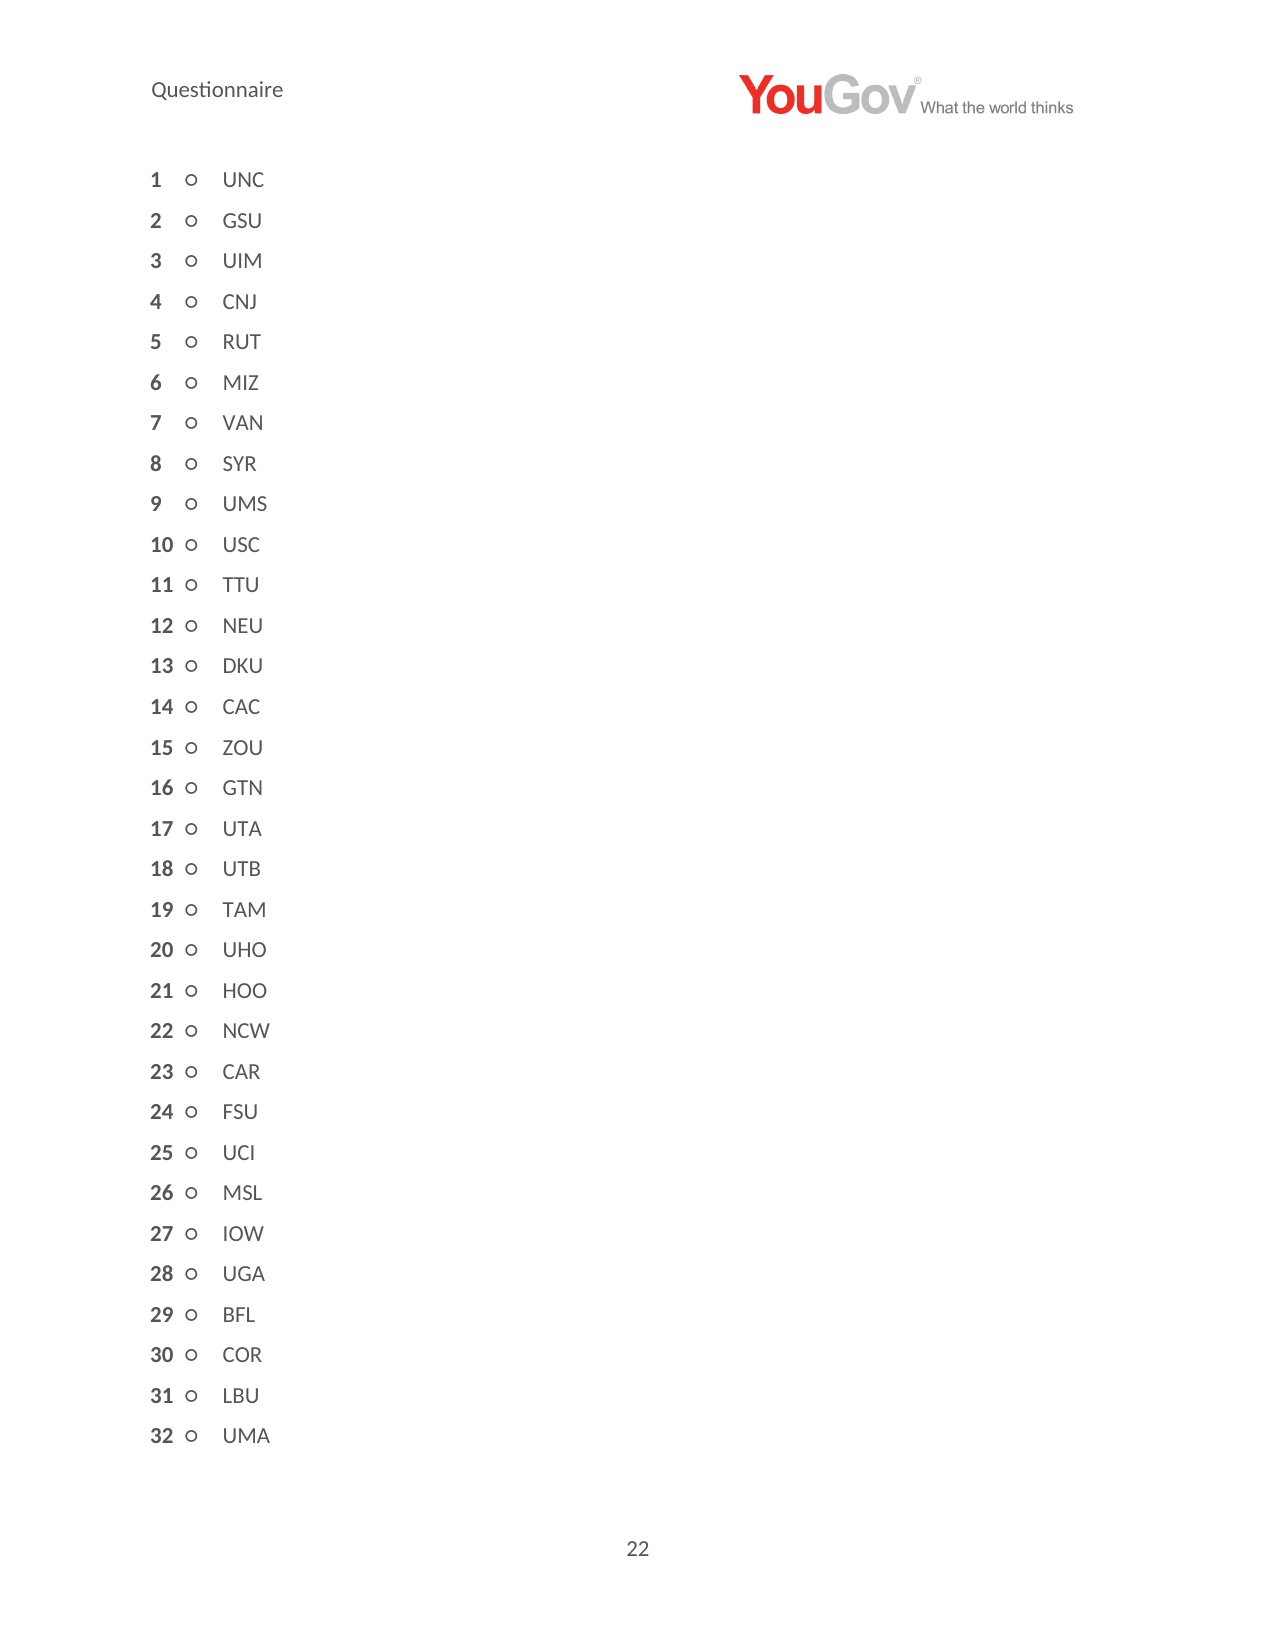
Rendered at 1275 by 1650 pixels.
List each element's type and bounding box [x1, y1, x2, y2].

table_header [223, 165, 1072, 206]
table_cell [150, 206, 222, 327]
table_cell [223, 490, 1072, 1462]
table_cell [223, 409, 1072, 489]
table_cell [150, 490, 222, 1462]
picture [739, 74, 1073, 114]
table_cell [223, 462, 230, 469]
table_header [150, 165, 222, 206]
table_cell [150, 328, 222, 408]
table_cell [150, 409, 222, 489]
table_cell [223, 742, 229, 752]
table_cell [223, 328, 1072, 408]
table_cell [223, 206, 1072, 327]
